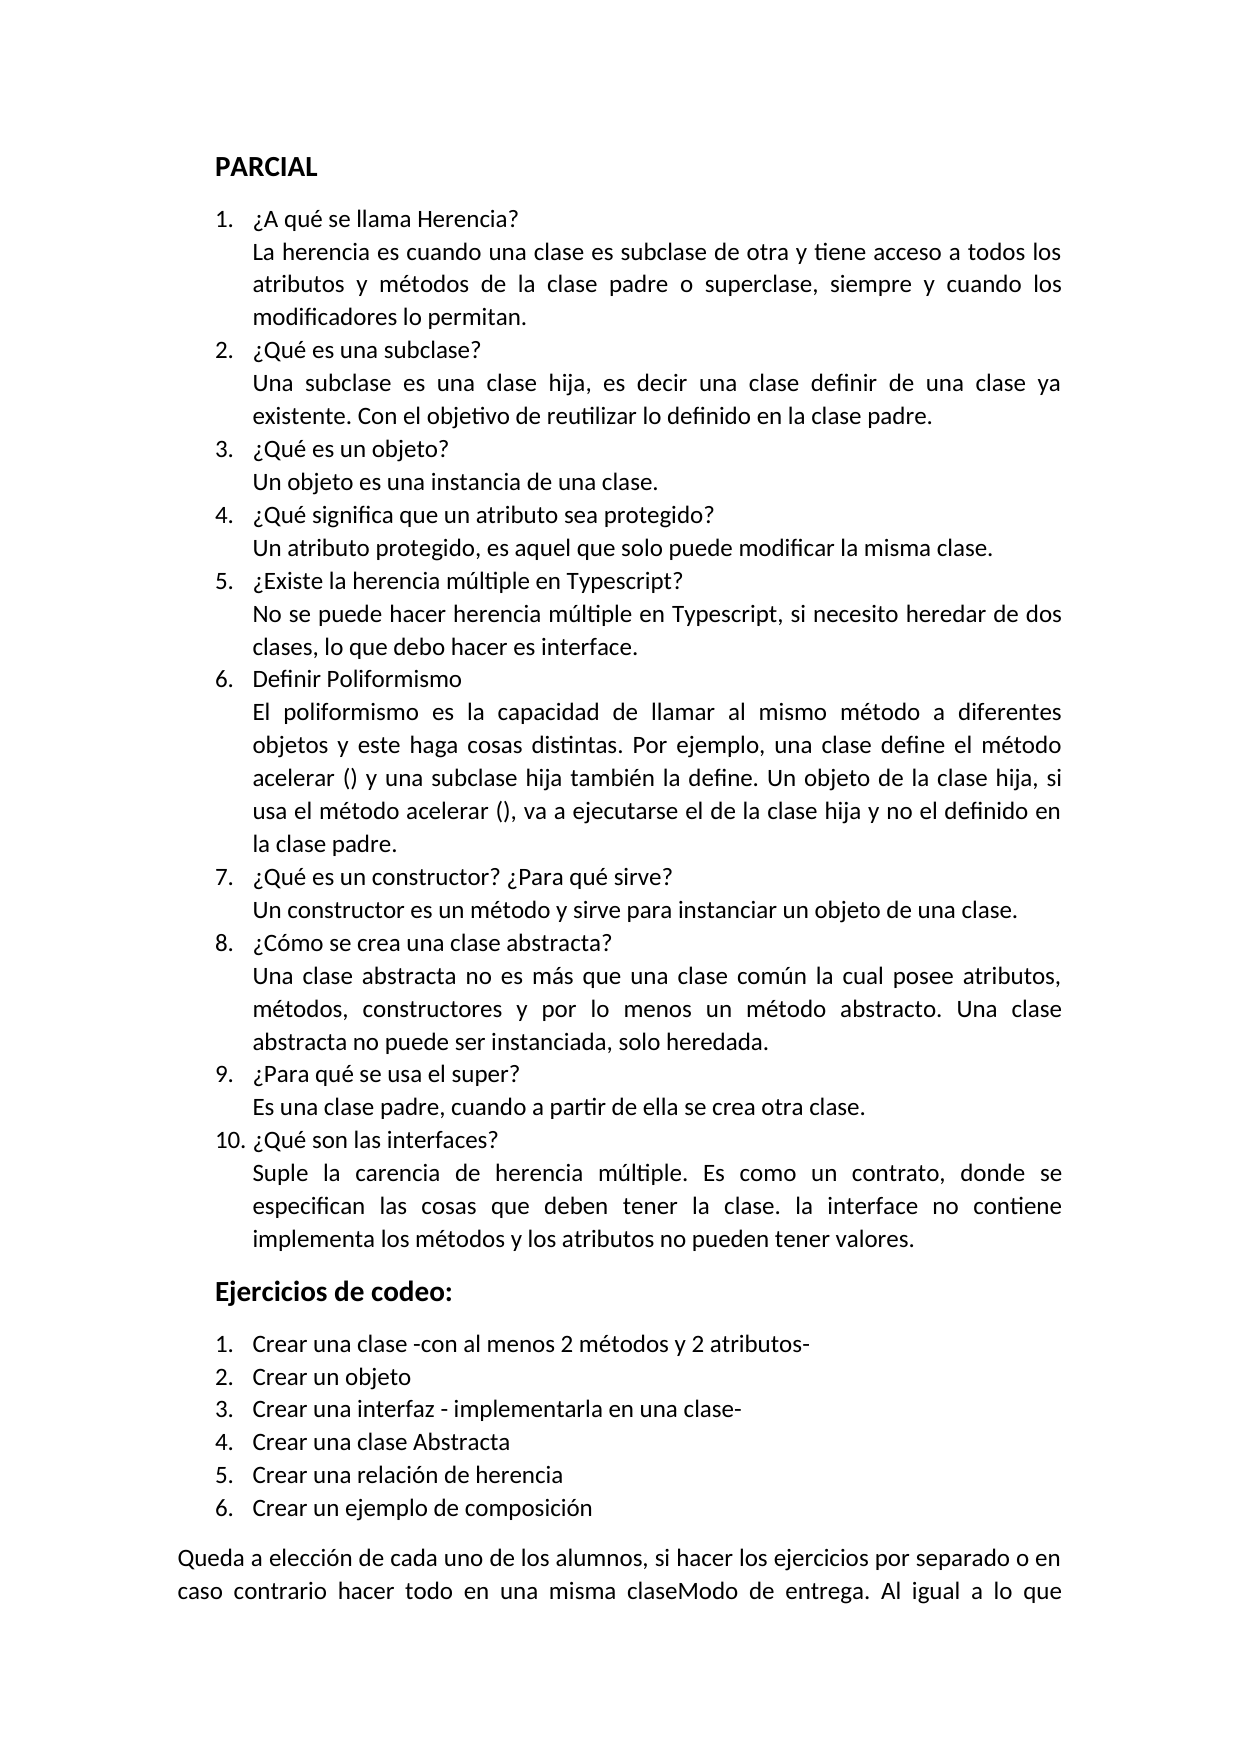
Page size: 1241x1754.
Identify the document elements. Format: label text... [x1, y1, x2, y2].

list ¿Qué significa que un atributo sea protegido? [215, 499, 1063, 529]
list Un objeto es una instancia de una clase. [252, 466, 1063, 497]
list Un constructor es un método y sirve para instanciar un objeto de una clase. [252, 894, 1063, 924]
list Un atributo protegido, es aquel que solo puede modificar la misma clase. [252, 532, 1063, 562]
list Crear un ejemplo de composición [215, 1492, 1063, 1523]
list Una clase abstracta no es más que una clase común la cual posee atributos, métodos, constructores y por lo menos un método abstracto. Una clase abstracta no puede ser instanciada, solo heredada. [252, 960, 1063, 1056]
list ¿Para qué se usa el super? [215, 1058, 1063, 1089]
list Una subclase es una clase hija, es decir una clase definir de una clase ya existente. Con el objetivo de reutilizar lo definido en la clase padre. [252, 367, 1063, 431]
list ¿Qué son las interfaces? [215, 1124, 1063, 1155]
text PARCIAL [215, 148, 1063, 183]
list Crear un objeto [215, 1361, 1063, 1391]
list Crear una clase -con al menos 2 métodos y 2 atributos- [215, 1328, 1063, 1358]
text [177, 1542, 1063, 1605]
text Ejercicios de codeo: [215, 1273, 1063, 1308]
list ¿Qué es un objeto? [215, 433, 1063, 464]
list ¿Qué es una subclase? [215, 334, 1063, 365]
list ¿A qué se llama Herencia? [215, 203, 1063, 233]
list La herencia es cuando una clase es subclase de otra y tiene acceso a todos los atributos y métodos de la clase padre o superclase, siempre y cuando los modificadores lo permitan. [252, 236, 1063, 332]
list Crear una interfaz - implementarla en una clase- [215, 1394, 1063, 1424]
list Definir Poliformismo [215, 663, 1063, 694]
list ¿Qué es un constructor? ¿Para qué sirve? [215, 861, 1063, 892]
list Es una clase padre, cuando a partir de ella se crea otra clase. [252, 1091, 1063, 1122]
list ¿Existe la herencia múltiple en Typescript? [215, 565, 1063, 595]
list No se puede hacer herencia múltiple en Typescript, si necesito heredar de dos clases, lo que debo hacer es interface. [252, 598, 1063, 661]
list Crear una relación de herencia [215, 1459, 1063, 1490]
list Crear una clase Abstracta [215, 1427, 1063, 1457]
list ¿Cómo se crea una clase abstracta? [215, 927, 1063, 957]
list Suple la carencia de herencia múltiple. Es como un contrato, donde se especifican las cosas que deben tener la clase. la interface no contiene implementa los métodos y los atributos no pueden tener valores. [252, 1157, 1063, 1254]
list El poliformismo es la capacidad de llamar al mismo método a diferentes objetos y este haga cosas distintas. Por ejemplo, una clase define el método acelerar () y una subclase hija también la define. Un objeto de la clase hija, si usa el método acelerar (), va a ejecutarse el de la clase hija y no el definido en la clase padre. [252, 696, 1063, 859]
